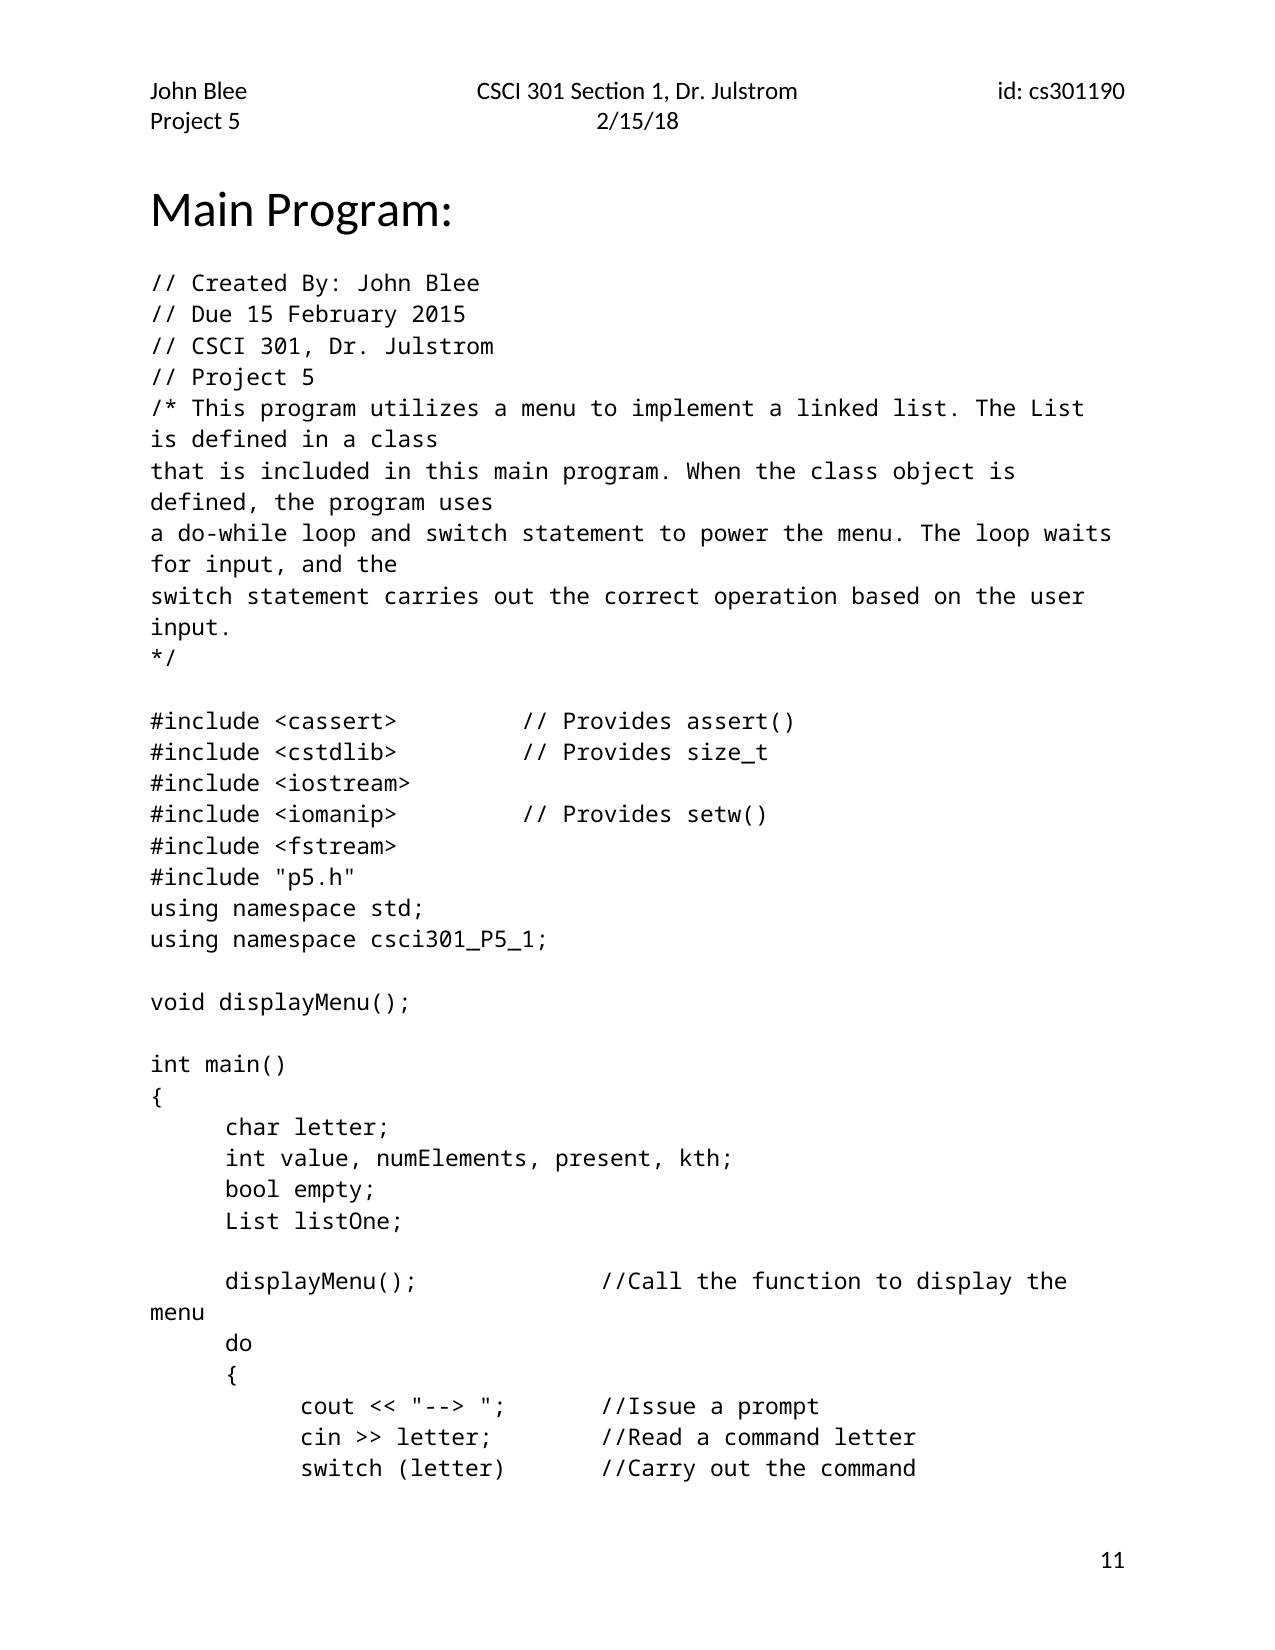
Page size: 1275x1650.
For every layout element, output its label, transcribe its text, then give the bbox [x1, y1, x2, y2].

text #include <cstdlib> // Provides size_t [150, 736, 1125, 767]
text /* This program utilizes a menu to implement a linked list. The List is defined in a class [150, 392, 1125, 454]
text #include "p5.h" [150, 861, 1125, 892]
text List listOne; [150, 1204, 1125, 1236]
text cout << "--> "; //Issue a prompt [150, 1389, 1125, 1421]
text Main Program: [150, 178, 1125, 239]
text int value, numElements, present, kth; [150, 1142, 1125, 1173]
text #include <fstream> [150, 829, 1125, 861]
text // Created By: John Blee [150, 267, 1125, 298]
text #include <iomanip> // Provides setw() [150, 798, 1125, 829]
text */ [150, 642, 1125, 673]
text int main() [150, 1048, 1125, 1079]
text void displayMenu(); [150, 986, 1125, 1017]
text { [150, 1358, 1125, 1389]
text char letter; [150, 1111, 1125, 1142]
text { [150, 1079, 1125, 1111]
text #include <cassert> // Provides assert() [150, 704, 1125, 736]
text switch statement carries out the correct operation based on the user input. [150, 579, 1125, 642]
text do [150, 1327, 1125, 1358]
text cin >> letter; //Read a command letter [150, 1421, 1125, 1452]
text that is included in this main program. When the class object is defined, the program uses [150, 454, 1125, 517]
text using namespace csci301_P5_1; [150, 923, 1125, 954]
text #include <iostream> [150, 767, 1125, 798]
text a do-while loop and switch statement to power the menu. The loop waits for input, and the [150, 517, 1125, 579]
text bool empty; [150, 1173, 1125, 1204]
text // Project 5 [150, 361, 1125, 392]
text // CSCI 301, Dr. Julstrom [150, 329, 1125, 361]
text using namespace std; [150, 892, 1125, 923]
text // Due 15 February 2015 [150, 298, 1125, 329]
text displayMenu(); //Call the function to display the menu [150, 1264, 1125, 1327]
text switch (letter) //Carry out the command [150, 1452, 1125, 1483]
